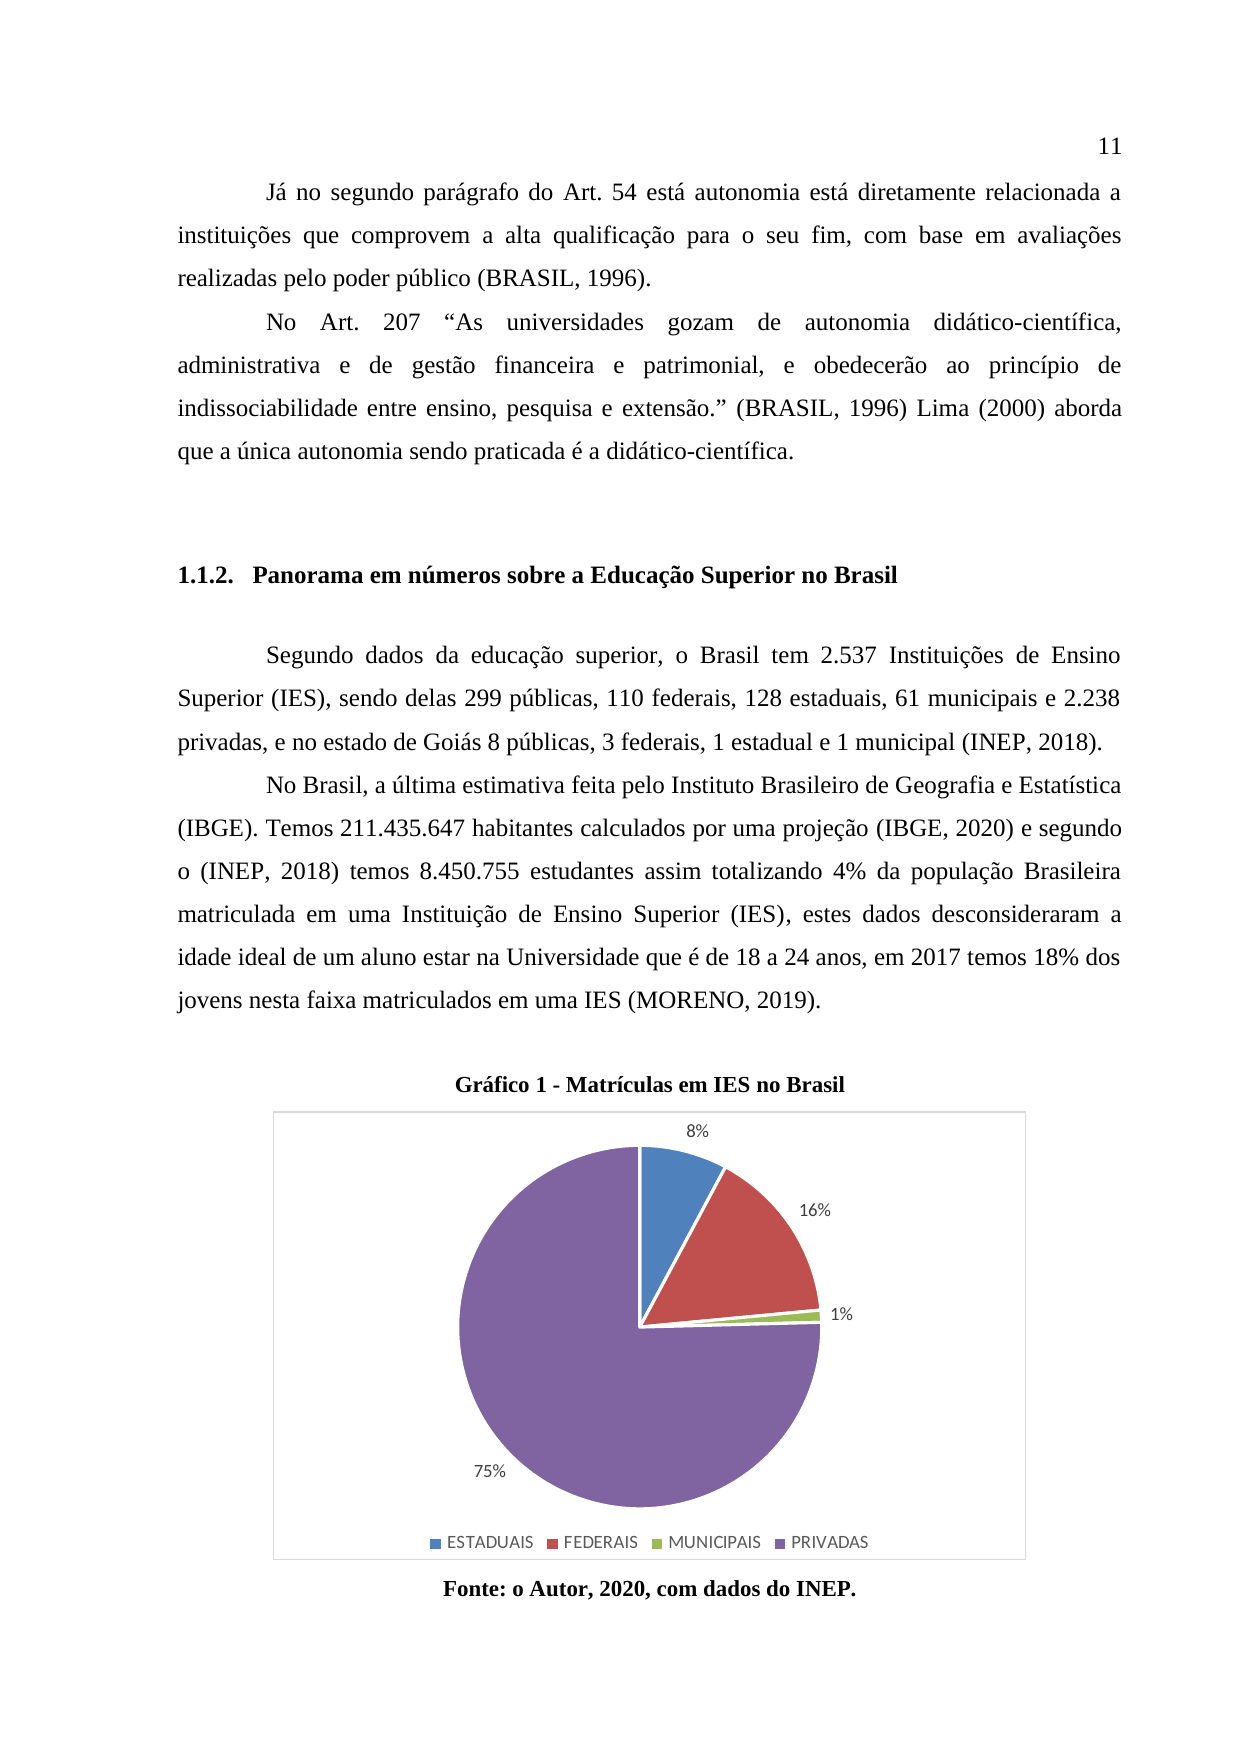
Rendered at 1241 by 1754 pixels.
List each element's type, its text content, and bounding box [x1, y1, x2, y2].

text Fonte: o Autor, 2020, com dados do INEP. [177, 1574, 1122, 1601]
text No Art. 207 “As universidades gozam de autonomia didático-científica, administrativa e de gestão financeira e patrimonial, e obedecerão ao princípio de indissociabilidade entre ensino, pesquisa e extensão.” Lima (2000) aborda que a única autonomia sendo praticada é a didático-científica. [177, 307, 1122, 350]
subtitle Panorama em números sobre a Educação Superior no Brasil [177, 560, 1122, 588]
text No Brasil, a última estimativa feita pelo Instituto Brasileiro de Geografia e Estatística (IBGE). Temos 211.435.647 habitantes calculados por uma projeção e segundo o temos 8.450.755 estudantes assim totalizando 4% da população Brasileira matriculada em uma Instituição de Ensino Superior (IES), estes dados desconsideraram a idade ideal de um aluno estar na Universidade que é de 18 a 24 anos, em 2017 temos 18% dos jovens nesta faixa matriculados em uma IES (MORENO, 2019). [177, 770, 1122, 1014]
text Já no segundo parágrafo do Art. 54 está autonomia está diretamente relacionada a instituições que comprovem a alta qualificação para o seu fim, com base em avaliações realizadas pelo poder público . [177, 177, 1122, 292]
text No Art. 207 “As universidades gozam de autonomia didático-científica, administrativa e de gestão financeira e patrimonial, e obedecerão ao princípio de indissociabilidade entre ensino, pesquisa e extensão.” Lima (2000) aborda que a única autonomia sendo praticada é a didático-científica. [177, 378, 1122, 465]
text Gráfico 1 - Matrículas em IES no Brasil [177, 1072, 1122, 1098]
text Segundo dados da educação superior, o Brasil tem 2.537 Instituições de Ensino Superior (IES), sendo delas 299 públicas, 110 federais, 128 estaduais, 61 municipais e 2.238 privadas, e no estado de Goiás 8 públicas, 3 federais, 1 estadual e 1 municipal . [177, 640, 1122, 755]
